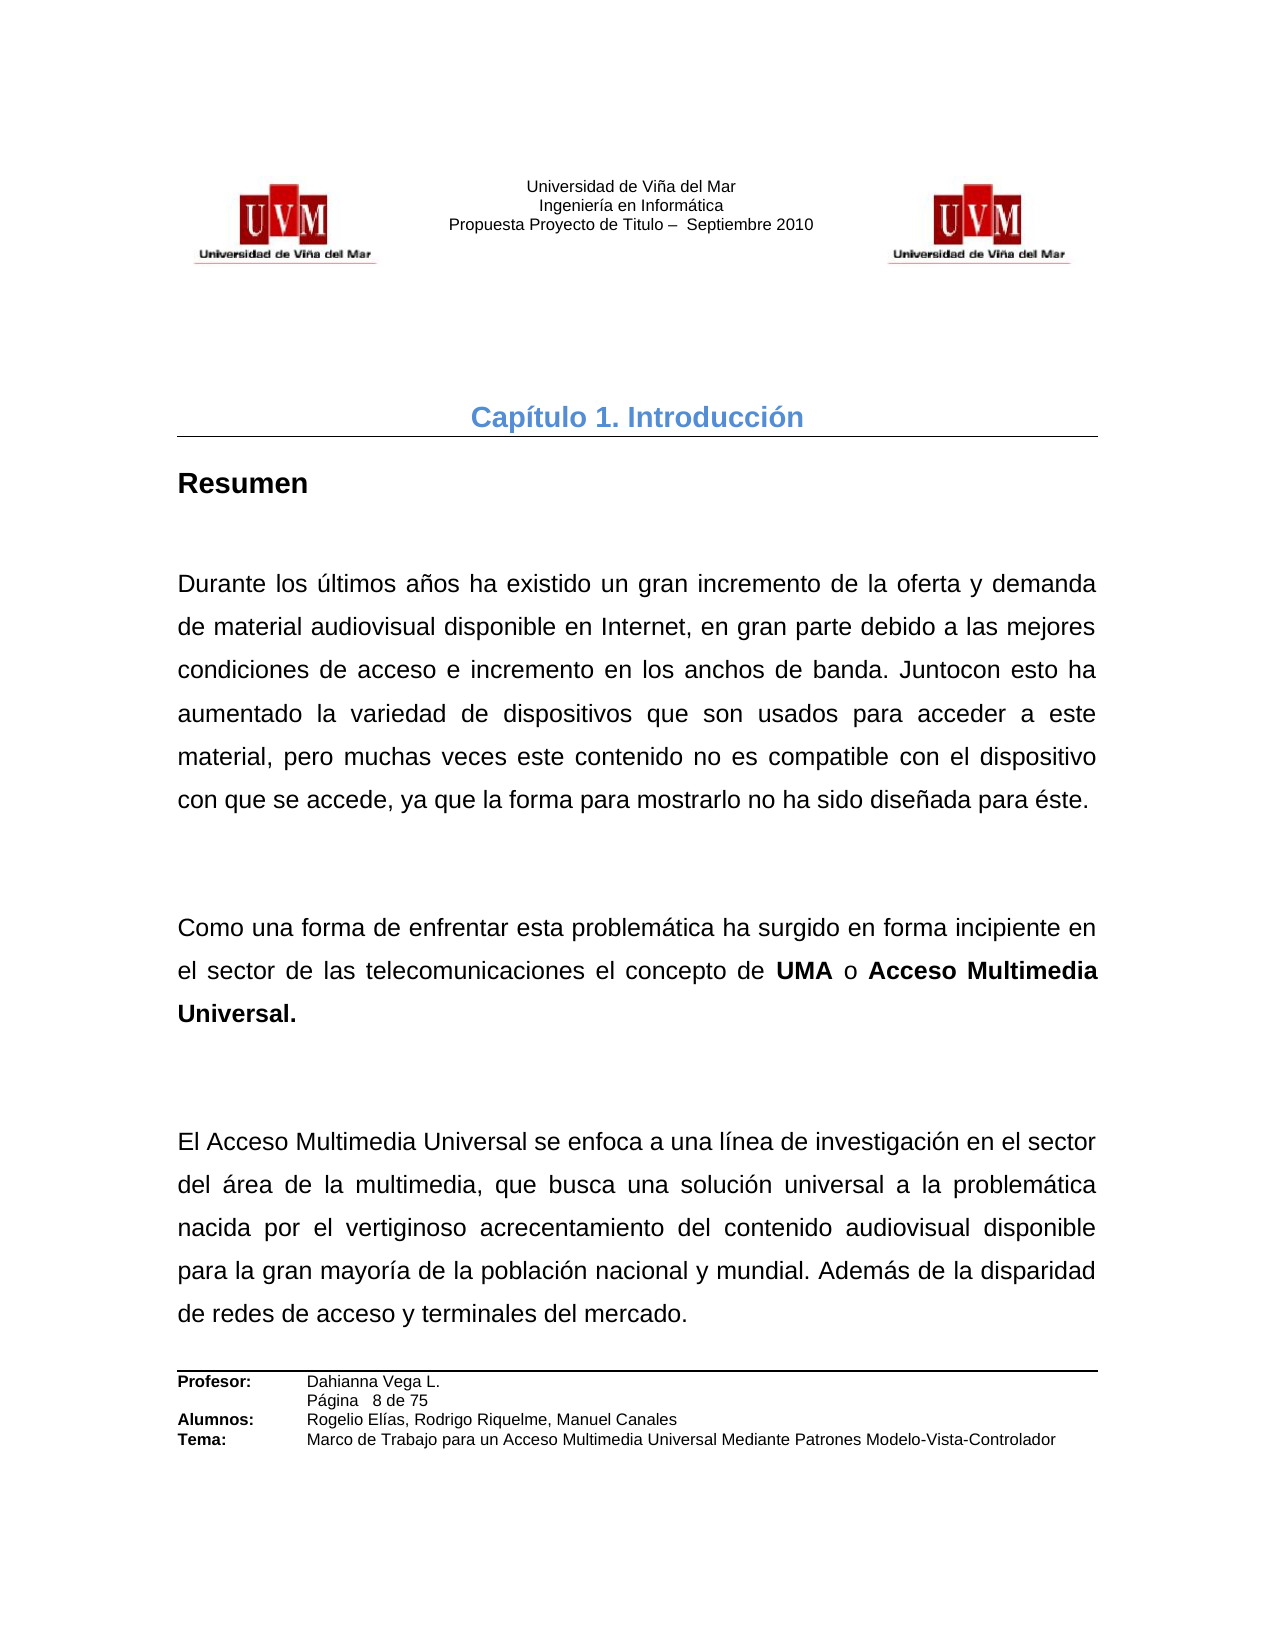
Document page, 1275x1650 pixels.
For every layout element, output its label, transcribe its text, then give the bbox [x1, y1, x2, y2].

text Como una forma de enfrentar esta problemática ha surgido en forma incipiente en el sector de las telecomunicaciones el concepto de UMA o Acceso Multimedia Universal. [177, 913, 1098, 1028]
title Capítulo 1. Introducción [177, 400, 1098, 436]
text Durante los últimos años ha existido un gran incremento de la oferta y demanda de material audiovisual disponible en Internet, en gran parte debido a las mejores condiciones de acceso e incremento en los anchos de banda. Juntocon esto ha aumentado la variedad de dispositivos que son usados para acceder a este material, pero muchas veces este contenido no es compatible con el dispositivo con que se accede, ya que la forma para mostrarlo no ha sido diseñada para éste. [177, 569, 1098, 813]
text El Acceso Multimedia Universal se enfoca a una línea de investigación en el sector del área de la multimedia, que busca una solución universal a la problemática nacida por el vertiginoso acrecentamiento del contenido audiovisual disponible para la gran mayoría de la población nacional y mundial. Además de la disparidad de redes de acceso y terminales del mercado. [177, 1127, 1098, 1328]
picture [177, 176, 390, 267]
picture [871, 176, 1084, 267]
subtitle Resumen [177, 466, 1098, 499]
